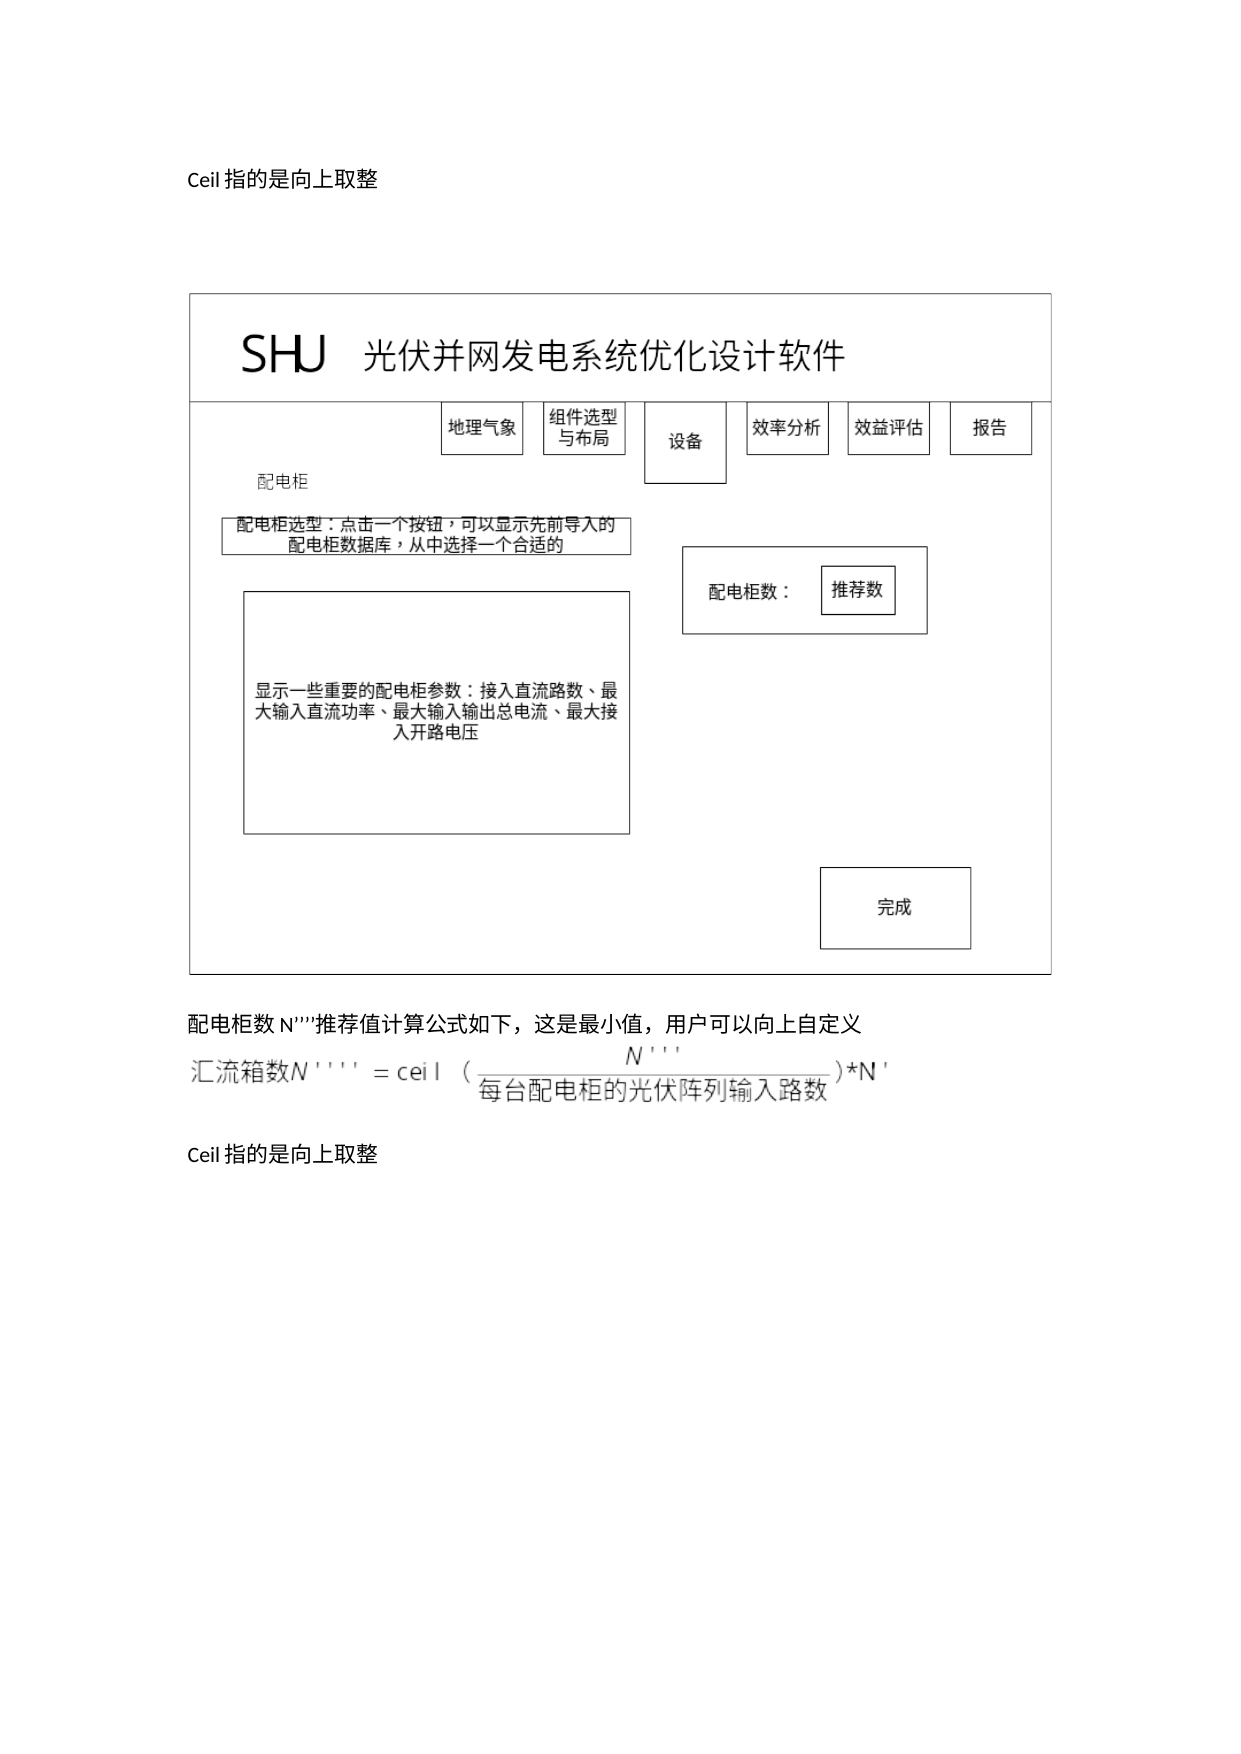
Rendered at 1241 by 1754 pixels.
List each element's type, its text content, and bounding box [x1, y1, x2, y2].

text Ceil指的是向上取整 [187, 162, 1053, 194]
text 配电柜数N’’’’推荐值计算公式如下，这是最小值，用户可以向上自定义 [187, 1007, 1053, 1039]
text Ceil指的是向上取整 [187, 1137, 1053, 1169]
